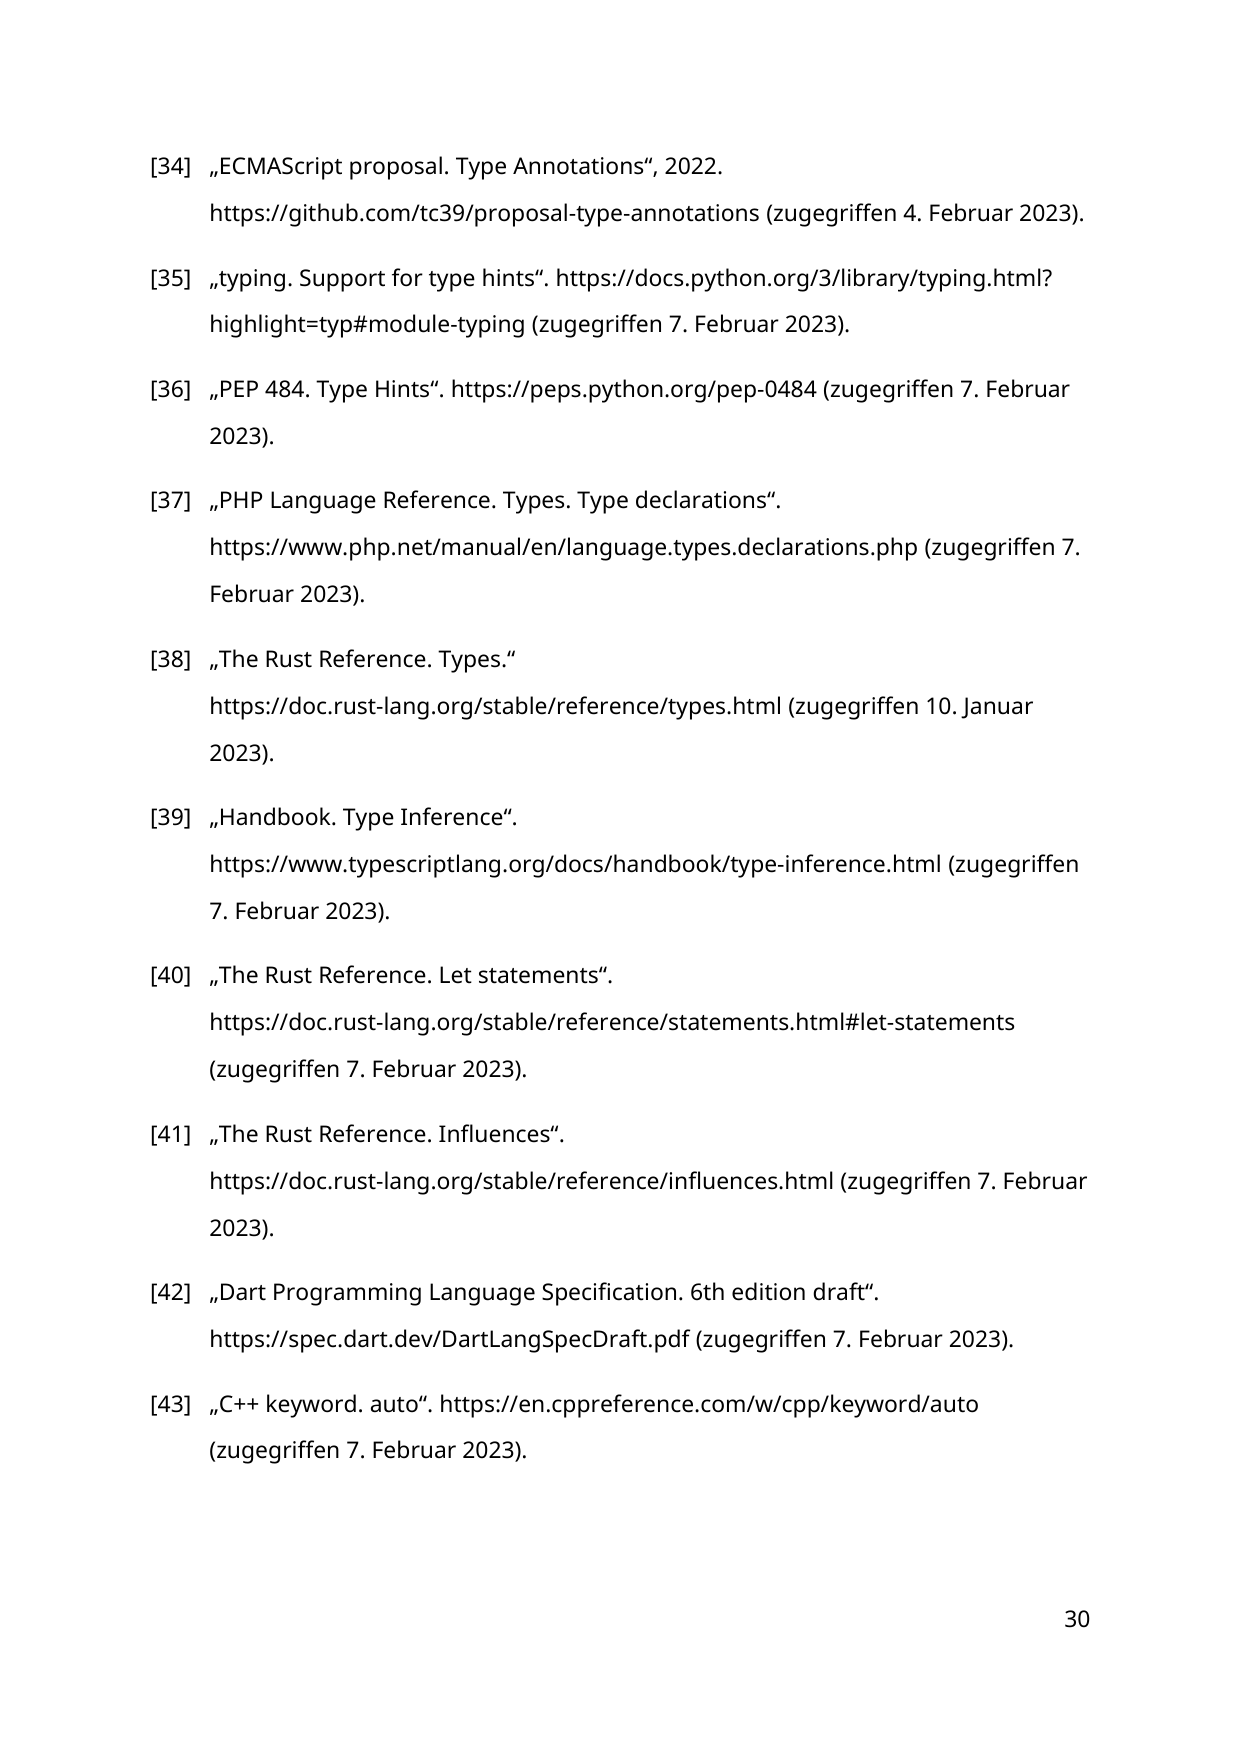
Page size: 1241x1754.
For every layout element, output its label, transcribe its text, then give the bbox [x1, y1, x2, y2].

text [34] „ECMAScript proposal. Type Annotations“, 2022. https://github.com/tc39/proposal-type-annotations (zugegriffen 4. Februar 2023). [150, 150, 1090, 228]
text [43] „C++ keyword. auto“. https://en.cppreference.com/w/cpp/keyword/auto (zugegriffen 7. Februar 2023). [150, 1387, 1090, 1466]
text [39] „Handbook. Type Inference“. https://www.typescriptlang.org/docs/handbook/type-inference.html (zugegriffen 7. Februar 2023). [150, 801, 1090, 926]
text [41] „The Rust Reference. Influences“. https://doc.rust-lang.org/stable/reference/influences.html (zugegriffen 7. Februar 2023). [150, 1118, 1090, 1243]
text [38] „The Rust Reference. Types.“ https://doc.rust-lang.org/stable/reference/types.html (zugegriffen 10. Januar 2023). [150, 643, 1090, 768]
text [42] „Dart Programming Language Specification. 6th edition draft“. https://spec.dart.dev/DartLangSpecDraft.pdf (zugegriffen 7. Februar 2023). [150, 1276, 1090, 1354]
text [35] „typing. Support for type hints“. https://docs.python.org/3/library/typing.html?highlight=typ#module-typing (zugegriffen 7. Februar 2023). [150, 261, 1090, 339]
text [37] „PHP Language Reference. Types. Type declarations“. https://www.php.net/manual/en/language.types.declarations.php (zugegriffen 7. Februar 2023). [150, 484, 1090, 609]
text [40] „The Rust Reference. Let statements“. https://doc.rust-lang.org/stable/reference/statements.html#let-statements (zugegriffen 7. Februar 2023). [150, 959, 1090, 1084]
text [36] „PEP 484. Type Hints“. https://peps.python.org/pep-0484 (zugegriffen 7. Februar 2023). [150, 373, 1090, 451]
